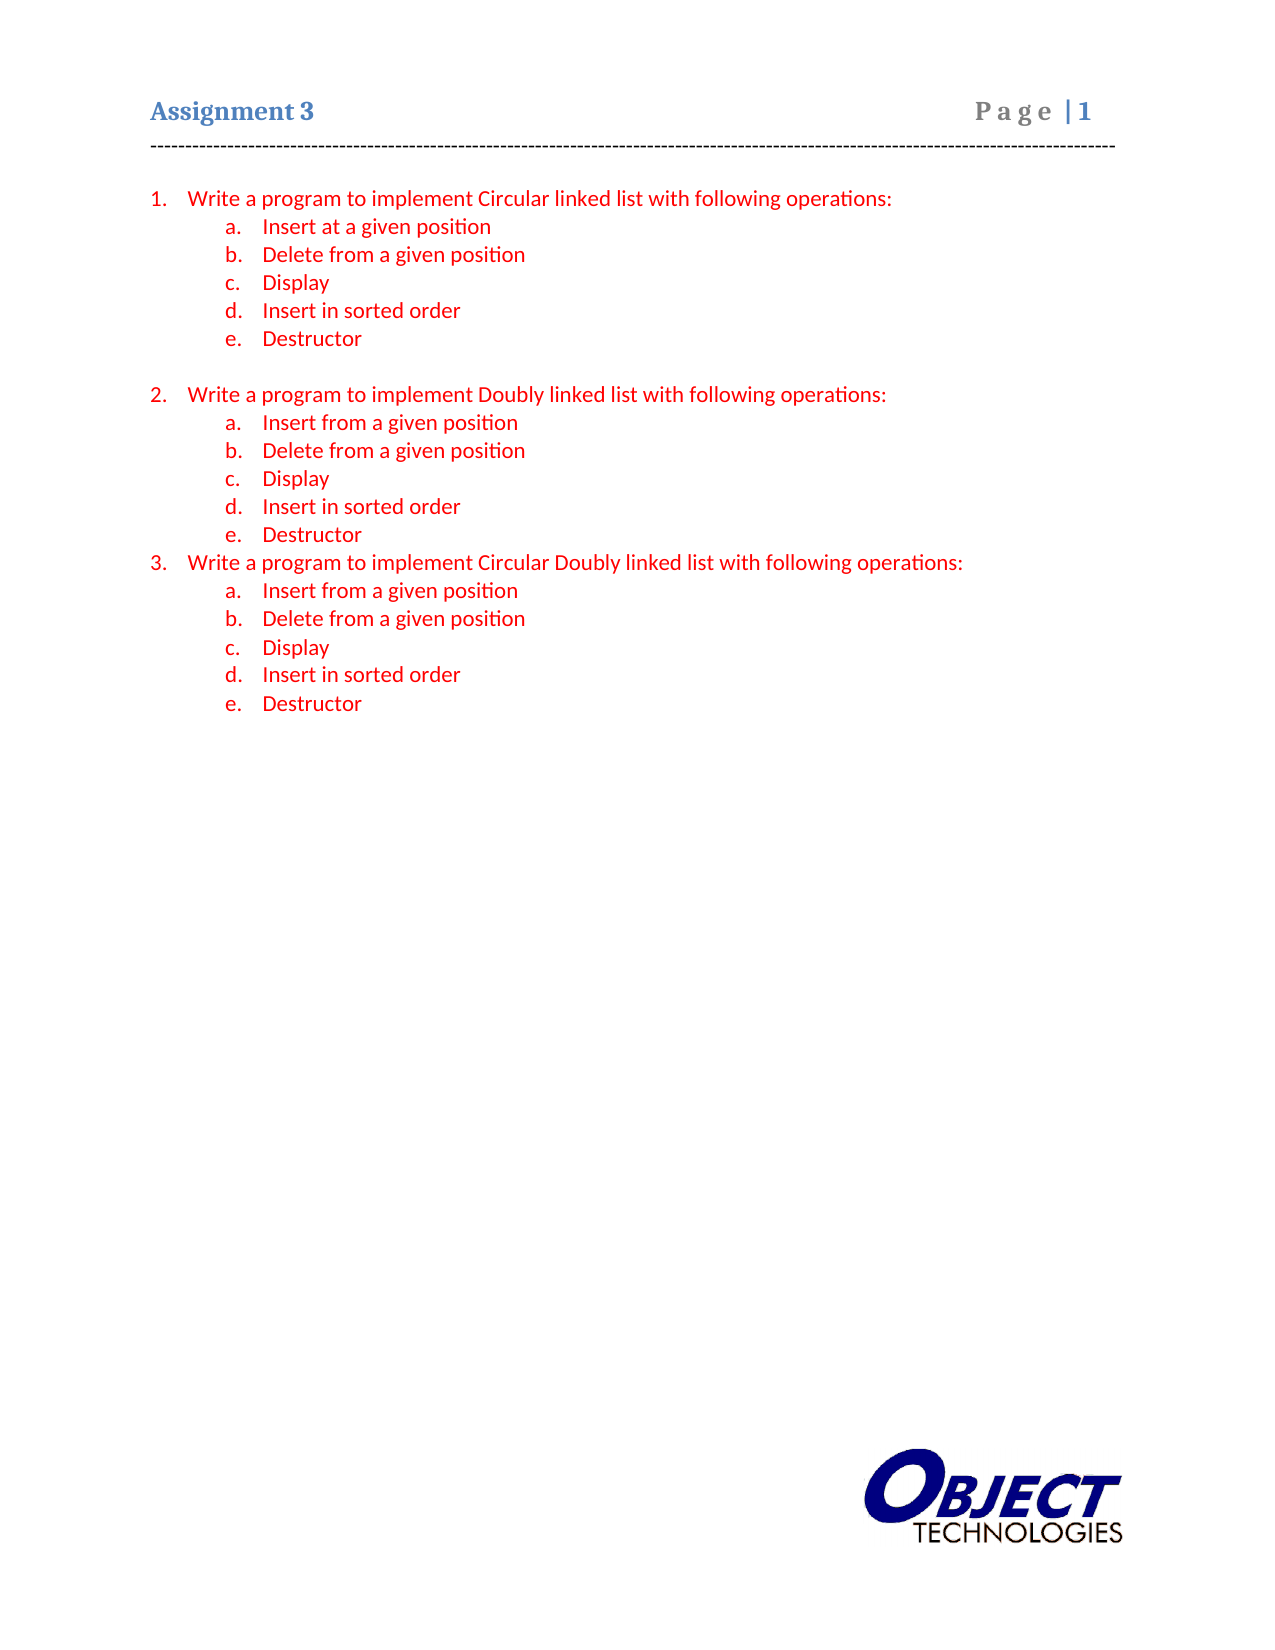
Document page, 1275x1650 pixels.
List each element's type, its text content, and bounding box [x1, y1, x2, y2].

list Insert in sorted order [225, 492, 1125, 521]
list Delete from a given position [225, 604, 1125, 633]
list Delete from a given position [225, 436, 1125, 464]
list Write a program to implement Circular Doubly linked list with following operations: [150, 548, 1125, 577]
list Destructor [225, 521, 1125, 548]
picture [863, 1448, 1125, 1547]
list Destructor [225, 689, 1125, 717]
list Display [225, 633, 1125, 661]
list Destructor [225, 324, 1125, 352]
list Write a program to implement Doubly linked list with following operations: [150, 380, 1125, 408]
list Delete from a given position [225, 240, 1125, 268]
list Insert in sorted order [225, 661, 1125, 689]
list Insert from a given position [225, 577, 1125, 604]
list Display [225, 464, 1125, 492]
list Insert in sorted order [225, 296, 1125, 324]
list Display [225, 268, 1125, 296]
list Insert at a given position [225, 212, 1125, 240]
list Write a program to implement Circular linked list with following operations: [150, 184, 1125, 212]
list Insert from a given position [225, 408, 1125, 436]
